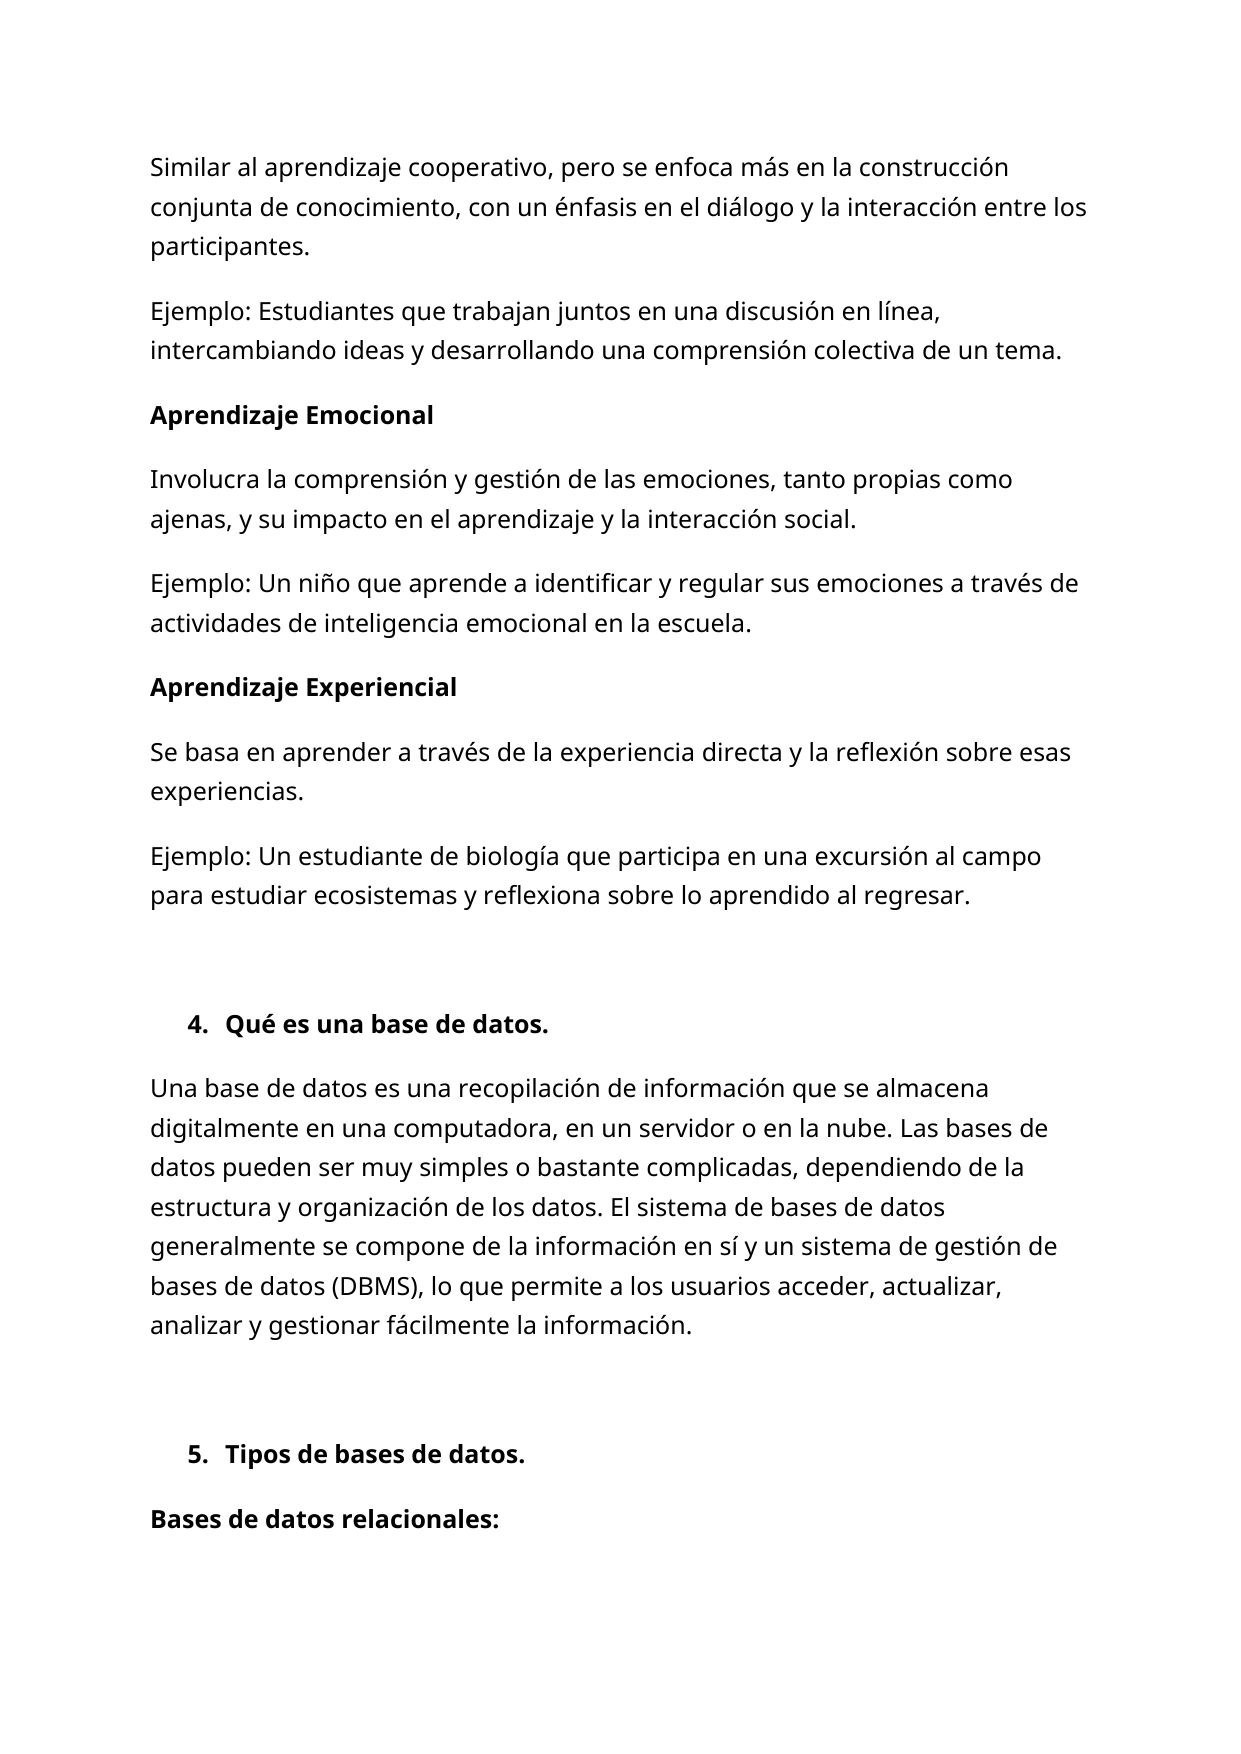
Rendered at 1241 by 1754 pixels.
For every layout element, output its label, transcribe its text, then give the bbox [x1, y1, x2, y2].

text Ejemplo: Un niño que aprende a identificar y regular sus emociones a través de actividades de inteligencia emocional en la escuela. [150, 566, 1090, 639]
text Una base de datos es una recopilación de información que se almacena digitalmente en una computadora, en un servidor o en la nube. Las bases de datos pueden ser muy simples o bastante complicadas, dependiendo de la estructura y organización de los datos. El sistema de bases de datos generalmente se compone de la información en sí y un sistema de gestión de bases de datos (DBMS), lo que permite a los usuarios acceder, actualizar, analizar y gestionar fácilmente la información. [150, 1071, 1090, 1342]
text Aprendizaje Experiencial [150, 670, 1090, 704]
list Qué es una base de datos. [187, 1007, 1090, 1041]
text Similar al aprendizaje cooperativo, pero se enfoca más en la construcción conjunta de conocimiento, con un énfasis en el diálogo y la interacción entre los participantes. [150, 150, 1090, 263]
text Se basa en aprender a través de la experiencia directa y la reflexión sobre esas experiencias. [150, 734, 1090, 808]
list Tipos de bases de datos. [187, 1437, 1090, 1471]
text Aprendizaje Emocional [150, 397, 1090, 431]
text Bases de datos relacionales: [150, 1501, 1090, 1536]
text Involucra la comprensión y gestión de las emociones, tanto propias como ajenas, y su impacto en el aprendizaje y la interacción social. [150, 462, 1090, 535]
text Ejemplo: Estudiantes que trabajan juntos en una discusión en línea, intercambiando ideas y desarrollando una comprensión colectiva de un tema. [150, 293, 1090, 367]
text Ejemplo: Un estudiante de biología que participa en una excursión al campo para estudiar ecosistemas y reflexiona sobre lo aprendido al regresar. [150, 838, 1090, 912]
